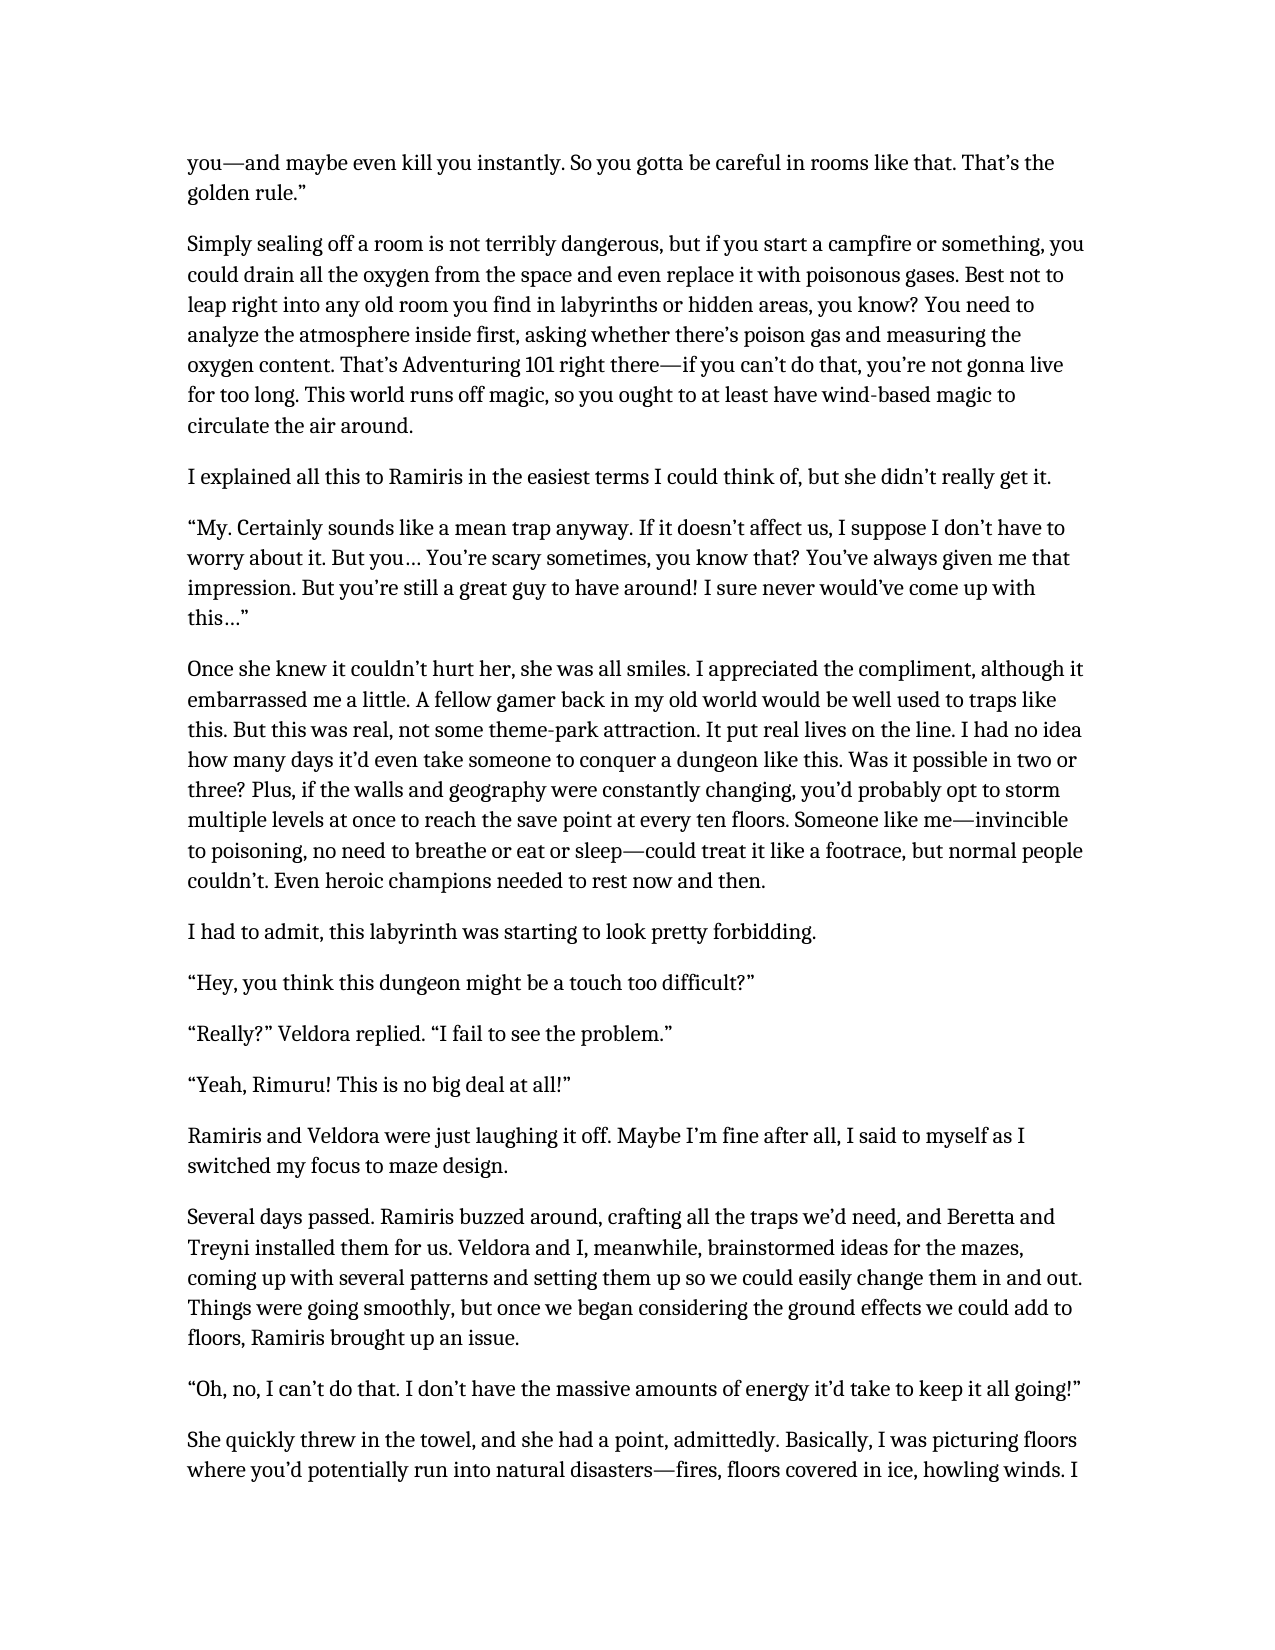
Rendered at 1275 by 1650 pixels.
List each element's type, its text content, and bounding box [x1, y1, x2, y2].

text I explained all this to Ramiris in the easiest terms I could think of, but she didn’t really get it. [187, 463, 1087, 490]
text “Yeah, Rimuru! This is no big deal at all!” [187, 1072, 1087, 1098]
text Simply sealing off a room is not terribly dangerous, but if you start a campfire or something, you could drain all the oxygen from the space and even replace it with poisonous gases. Best not to leap right into any old room you find in labyrinths or hidden areas, you know? You need to analyze the atmosphere inside first, asking whether there’s poison gas and measuring the oxygen content. That’s Adventuring 101 right there—if you can’t do that, you’re not gonna live for too long. This world runs off magic, so you ought to at least have wind-based magic to circulate the air around. [187, 231, 1087, 439]
text “Oh, no, I can’t do that. I don’t have the massive amounts of energy it’d take to keep it all going!” [187, 1376, 1087, 1402]
text I had to admit, this labyrinth was starting to look pretty forbidding. [187, 919, 1087, 945]
text Once she knew it couldn’t hurt her, she was all smiles. I appreciated the compliment, although it embarrassed me a little. A fellow gamer back in my old world would be well used to traps like this. But this was real, not some theme-park attraction. It put real lives on the line. I had no idea how many days it’d even take someone to conquer a dungeon like this. Was it possible in two or three? Plus, if the walls and geography were constantly changing, you’d probably opt to storm multiple levels at once to reach the save point at every ten floors. Someone like me—invincible to poisoning, no need to breathe or eat or sleep—could treat it like a footrace, but normal people couldn’t. Even heroic champions needed to rest now and then. [187, 656, 1087, 894]
text “Really?” Veldora replied. “I fail to see the problem.” [187, 1021, 1087, 1047]
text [187, 150, 1087, 207]
text Ramiris and Veldora were just laughing it off. Maybe I’m fine after all, I said to myself as I switched my focus to maze design. [187, 1123, 1087, 1179]
text “My. Certainly sounds like a mean trap anyway. If it doesn’t affect us, I suppose I don’t have to worry about it. But you… You’re scary sometimes, you know that? You’ve always given me that impression. But you’re still a great guy to have around! I sure never would’ve come up with this…” [187, 514, 1087, 632]
text “Hey, you think this dungeon might be a touch too difficult?” [187, 970, 1087, 996]
text Several days passed. Ramiris buzzed around, crafting all the traps we’d need, and Beretta and Treyni installed them for us. Veldora and I, meanwhile, brainstormed ideas for the mazes, coming up with several patterns and setting them up so we could easily change them in and out. Things were going smoothly, but once we began considering the ground effects we could add to floors, Ramiris brought up an issue. [187, 1204, 1087, 1351]
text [187, 1427, 1087, 1484]
